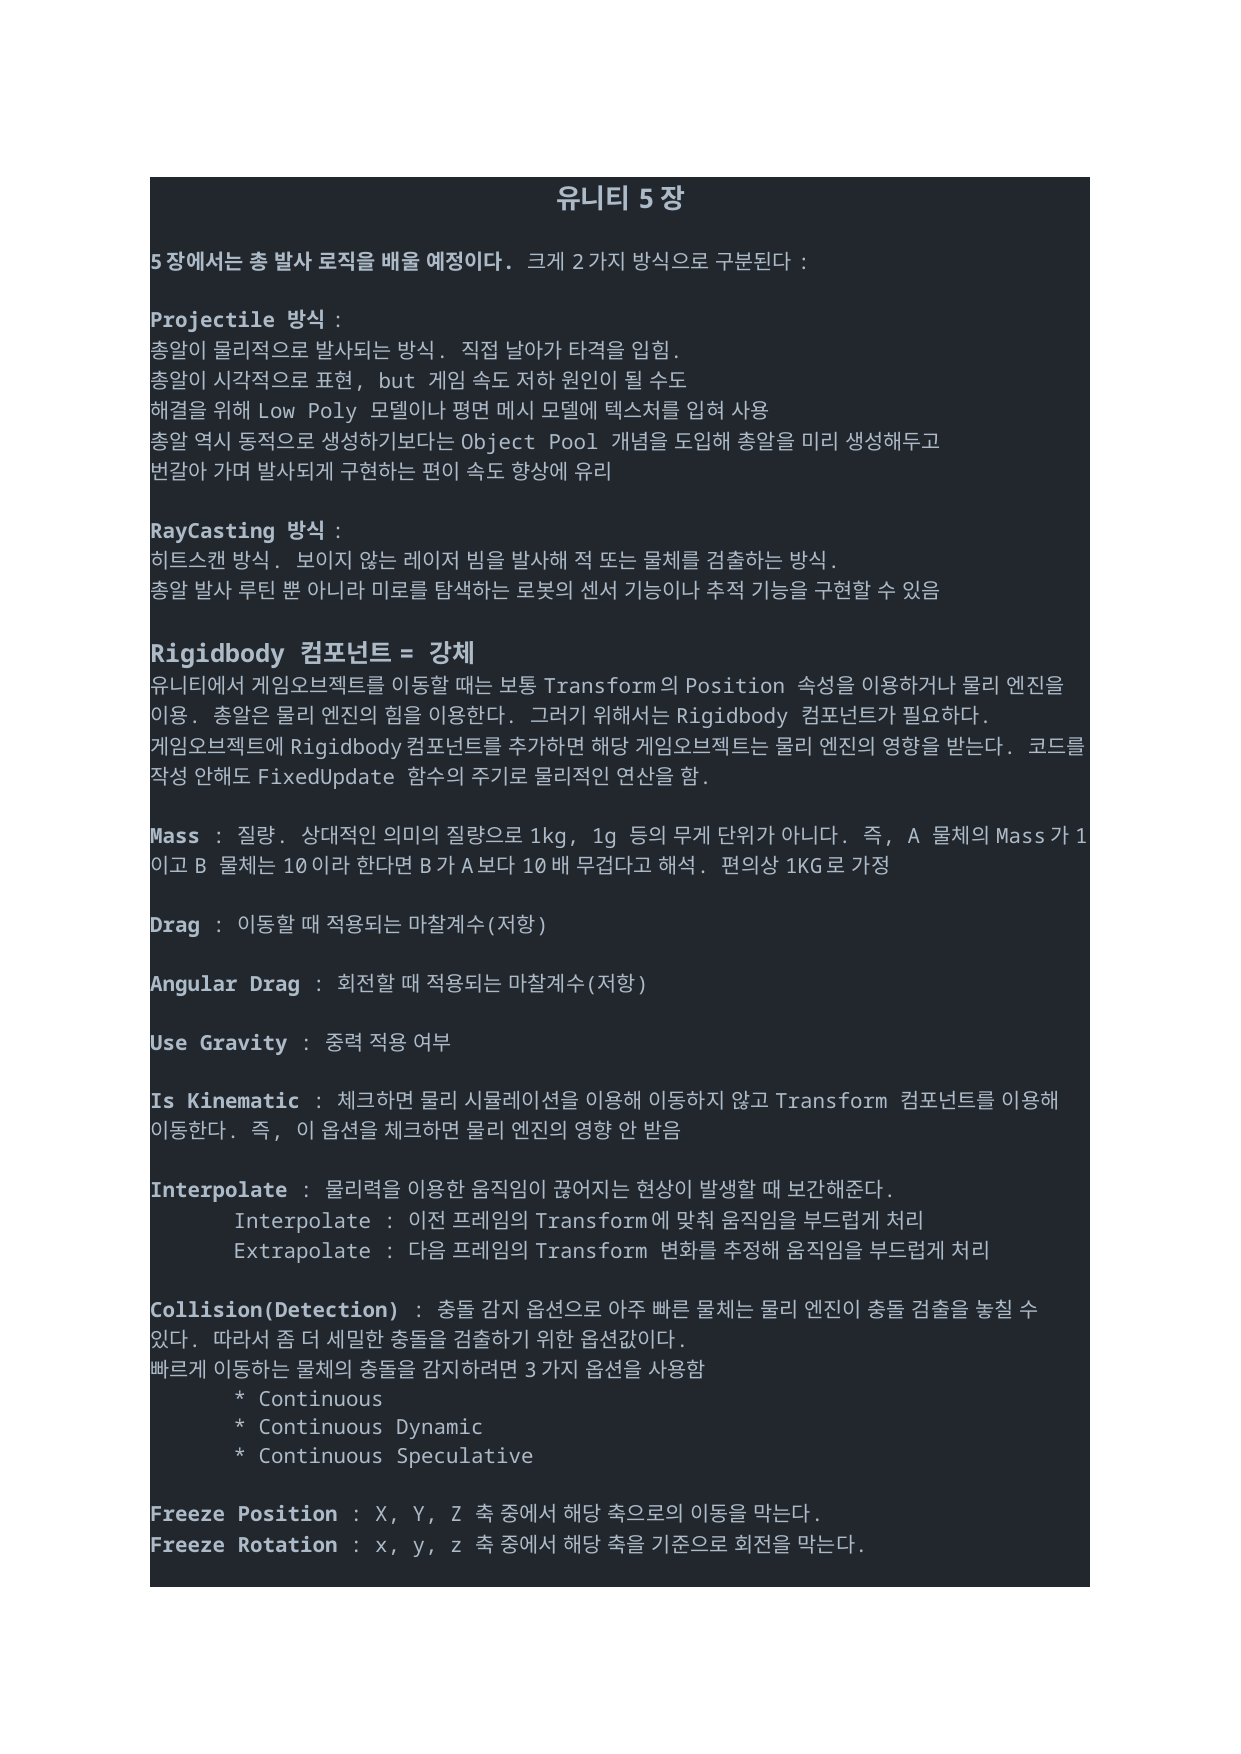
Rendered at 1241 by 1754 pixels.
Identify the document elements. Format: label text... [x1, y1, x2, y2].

text 유니티 5장 [150, 177, 1090, 217]
text 빠르게 이동하는 물체의 충돌을 감지하려면 3가지 옵션을 사용함 [150, 1353, 1090, 1384]
text Collision(Detection) : 충돌 감지 옵션으로 아주 빠른 물체는 물리 엔진이 충돌 검출을 놓칠 수 있다. 따라서 좀 더 세밀한 충돌을 검출하기 위한 옵션값이다. [150, 1293, 1090, 1353]
text Angular Drag : 회전할 때 적용되는 마찰계수(저항) [150, 967, 1090, 997]
text Use Gravity : 중력 적용 여부 [150, 1026, 1090, 1056]
text Rigidbody 컴포넌트 = 강체 [150, 633, 1090, 669]
text * Continuous Speculative [150, 1441, 1090, 1469]
text * Continuous Dynamic [150, 1412, 1090, 1441]
text 번갈아 가며 발사되게 구현하는 편이 속도 향상에 유리 [150, 455, 1090, 486]
text RayCasting 방식 : [150, 514, 1090, 544]
text Interpolate : 물리력을 이용한 움직임이 끊어지는 현상이 발생할 때 보간해준다. [150, 1173, 1090, 1204]
text Projectile 방식 : [150, 304, 1090, 334]
text Interpolate : 이전 프레임의 Transform에 맞춰 움직임을 부드럽게 처리 [150, 1204, 1090, 1234]
text Is Kinematic : 체크하면 물리 시뮬레이션을 이용해 이동하지 않고 Transform 컴포넌트를 이용해 이동한다. 즉, 이 옵션을 체크하면 물리 엔진의 영향 안 받음 [150, 1084, 1090, 1145]
text 총알이 시각적으로 표현, but 게임 속도 저하 원인이 될 수도 [150, 364, 1090, 395]
text 히트스캔 방식. 보이지 않는 레이저 빔을 발사해 적 또는 물체를 검출하는 방식. [150, 544, 1090, 574]
text 해결을 위해 Low Poly 모델이나 평면 메시 모델에 텍스처를 입혀 사용 [150, 395, 1090, 425]
text Freeze Rotation : x, y, z 축 중에서 해당 축을 기준으로 회전을 막는다. [150, 1528, 1090, 1558]
text Mass : 질량. 상대적인 의미의 질량으로 1kg, 1g 등의 무게 단위가 아니다. 즉, A 물체의 Mass가 1이고 B 물체는 10이라 한다면 B가 A보다 10배 무겁다고 해석. 편의상 1KG로 가정 [150, 819, 1090, 880]
text 유니티에서 게임오브젝트를 이동할 때는 보통 Transform의 Position 속성을 이용하거나 물리 엔진을 이용. 총알은 물리 엔진의 힘을 이용한다. 그러기 위해서는 Rigidbody 컴포넌트가 필요하다. 게임오브젝트에 Rigidbody컴포넌트를 추가하면 해당 게임오브젝트는 물리 엔진의 영향을 받는다. 코드를 작성 안해도 FixedUpdate 함수의 주기로 물리적인 연산을 함. [150, 669, 1090, 791]
text 5장에서는 총 발사 로직을 배울 예정이다. 크게 2가지 방식으로 구분된다 : [150, 245, 1090, 275]
text Freeze Position : X, Y, Z 축 중에서 해당 축으로의 이동을 막는다. [150, 1498, 1090, 1528]
text Drag : 이동할 때 적용되는 마찰계수(저항) [150, 908, 1090, 938]
text 총알 역시 동적으로 생성하기보다는 Object Pool 개념을 도입해 총알을 미리 생성해두고 [150, 425, 1090, 455]
text * Continuous [150, 1384, 1090, 1412]
text 총알이 물리적으로 발사되는 방식. 직접 날아가 타격을 입힘. [150, 334, 1090, 364]
text Extrapolate : 다음 프레임의 Transform 변화를 추정해 움직임을 부드럽게 처리 [150, 1234, 1090, 1264]
text 총알 발사 루틴 뿐 아니라 미로를 탐색하는 로봇의 센서 기능이나 추적 기능을 구현할 수 있음 [150, 574, 1090, 605]
